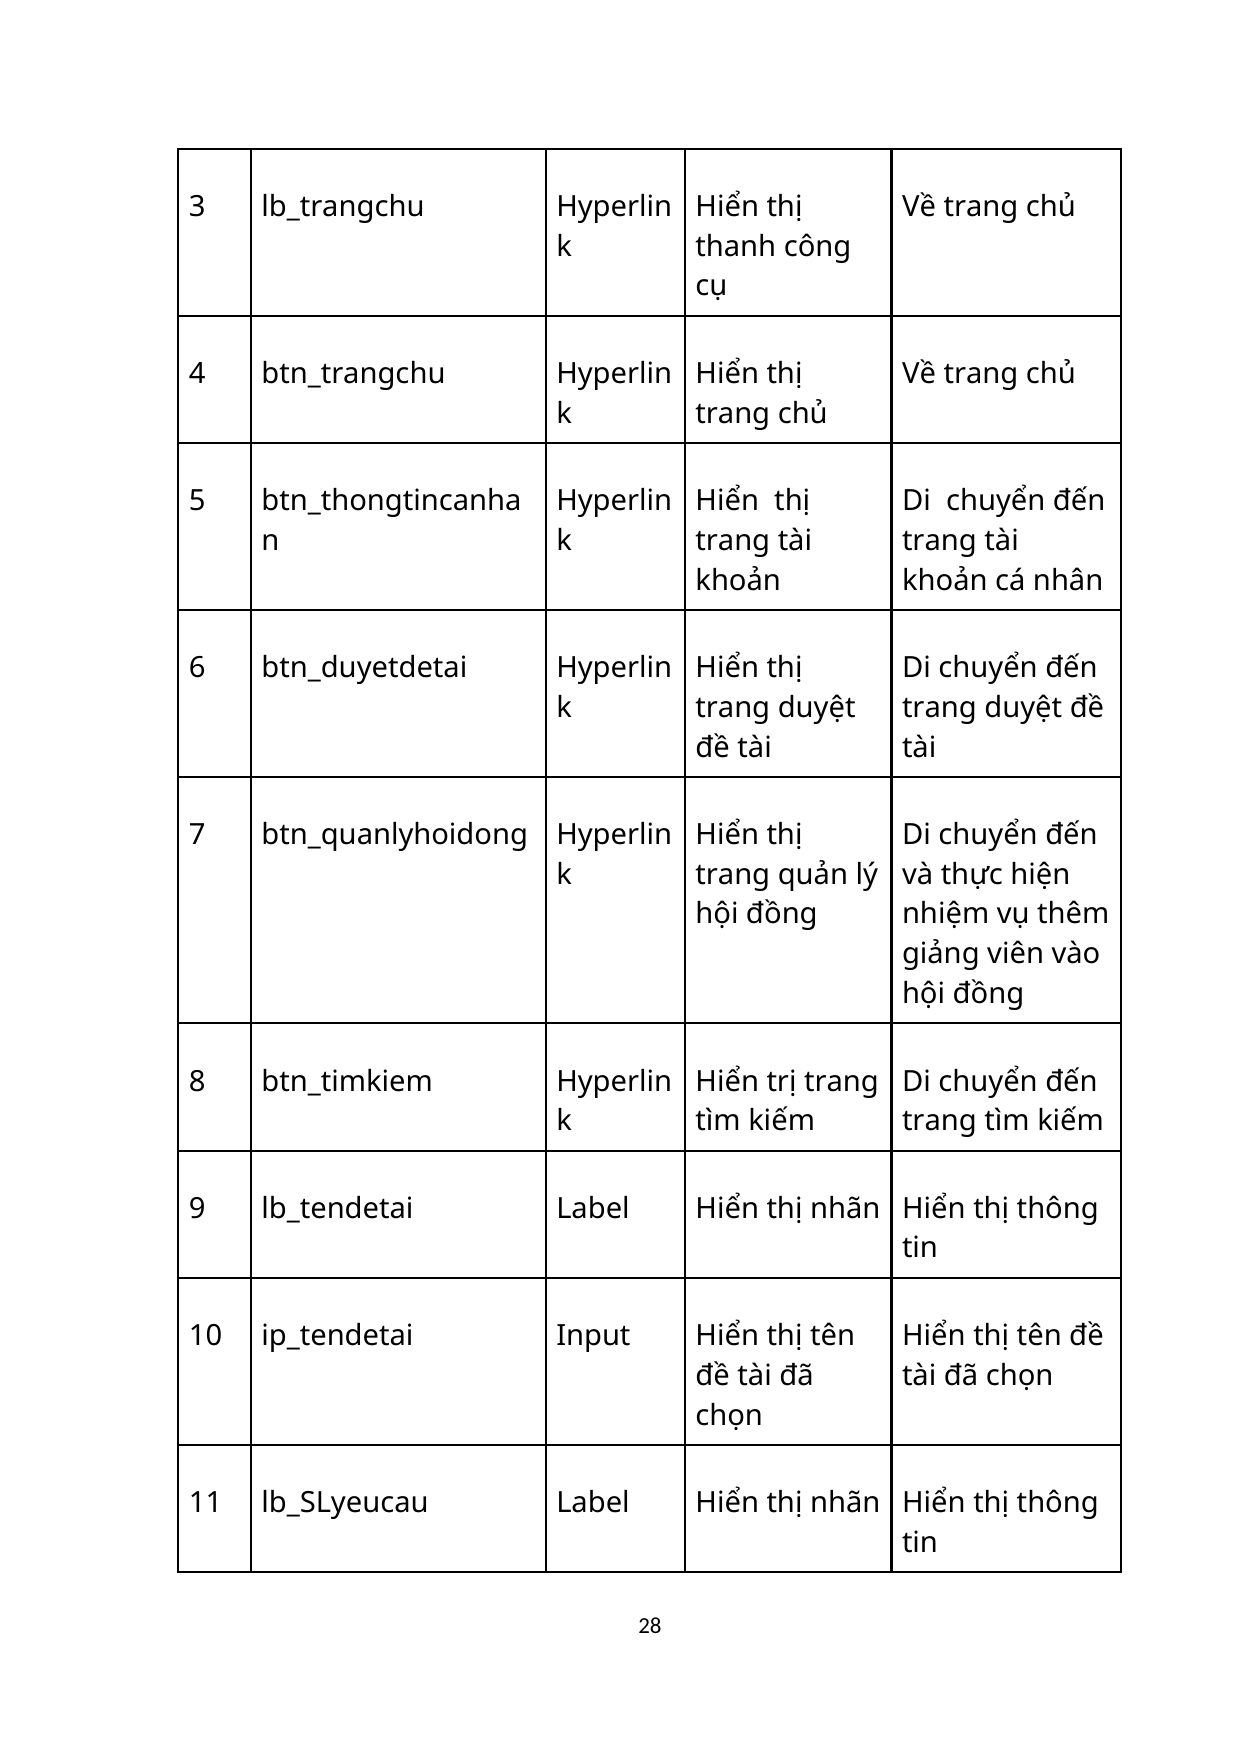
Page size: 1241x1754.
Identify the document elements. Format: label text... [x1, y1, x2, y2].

table_cell Hiển thị trang tài khoản [686, 444, 890, 609]
table_cell 10 [179, 1279, 250, 1444]
table_cell Hiển thị tên đề tài đã chọn [893, 1279, 1120, 1444]
table_cell Hiển thị thông tin [893, 1152, 1120, 1277]
table_cell Label [547, 1152, 684, 1277]
table_cell Hiển thị trang duyệt đề tài [686, 611, 890, 776]
table_cell Di chuyển đến và thực hiện nhiệm vụ thêm giảng viên vào hội đồng [893, 778, 1120, 1022]
table_cell 9 [179, 1152, 250, 1277]
table_cell lb_trangchu [252, 150, 545, 315]
table_cell btn_thongtincanhan [252, 444, 545, 609]
table_cell btn_trangchu [252, 317, 545, 442]
table_cell Label [547, 1446, 684, 1571]
table_cell 11 [179, 1446, 250, 1571]
table_cell btn_duyetdetai [252, 611, 545, 776]
table_cell lb_SLyeucau [252, 1446, 545, 1571]
table_cell Hiển thị nhãn [686, 1152, 890, 1277]
table_cell Hyperlink [547, 611, 684, 776]
table_cell Hyperlink [547, 1024, 684, 1149]
table_cell Hyperlink [547, 778, 684, 1022]
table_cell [686, 150, 890, 315]
table_cell Về trang chủ [893, 150, 1120, 315]
table_cell 6 [179, 611, 250, 776]
table_cell ip_tendetai [252, 1279, 545, 1444]
table_cell Di chuyển đến trang duyệt đề tài [893, 611, 1120, 776]
table_cell btn_timkiem [252, 1024, 545, 1149]
table_cell Di chuyển đến trang tìm kiếm [893, 1024, 1120, 1149]
table_cell 5 [179, 444, 250, 609]
table_cell Hiển trị trang tìm kiếm [686, 1024, 890, 1149]
table_cell 8 [179, 1024, 250, 1149]
table_cell 7 [179, 778, 250, 1022]
table_cell Hyperlink [547, 150, 684, 315]
table_cell Hyperlink [547, 317, 684, 442]
table_cell Hyperlink [547, 444, 684, 609]
table_cell Di chuyển đến trang tài khoản cá nhân [893, 444, 1120, 609]
table_cell Hiển thị trang chủ [686, 317, 890, 442]
table_cell Hiển thị thông tin [893, 1446, 1120, 1571]
table_cell 3 [179, 150, 250, 315]
table_cell Input [547, 1279, 684, 1444]
table_cell Hiển thị trang quản lý hội đồng [686, 778, 890, 1022]
table_cell Về trang chủ [893, 317, 1120, 442]
table_cell btn_quanlyhoidong [252, 778, 545, 1022]
table_cell 4 [179, 317, 250, 442]
table_cell Hiển thị tên đề tài đã chọn [686, 1279, 890, 1444]
table_cell lb_tendetai [252, 1152, 545, 1277]
table_cell Hiển thị nhãn [686, 1446, 890, 1571]
